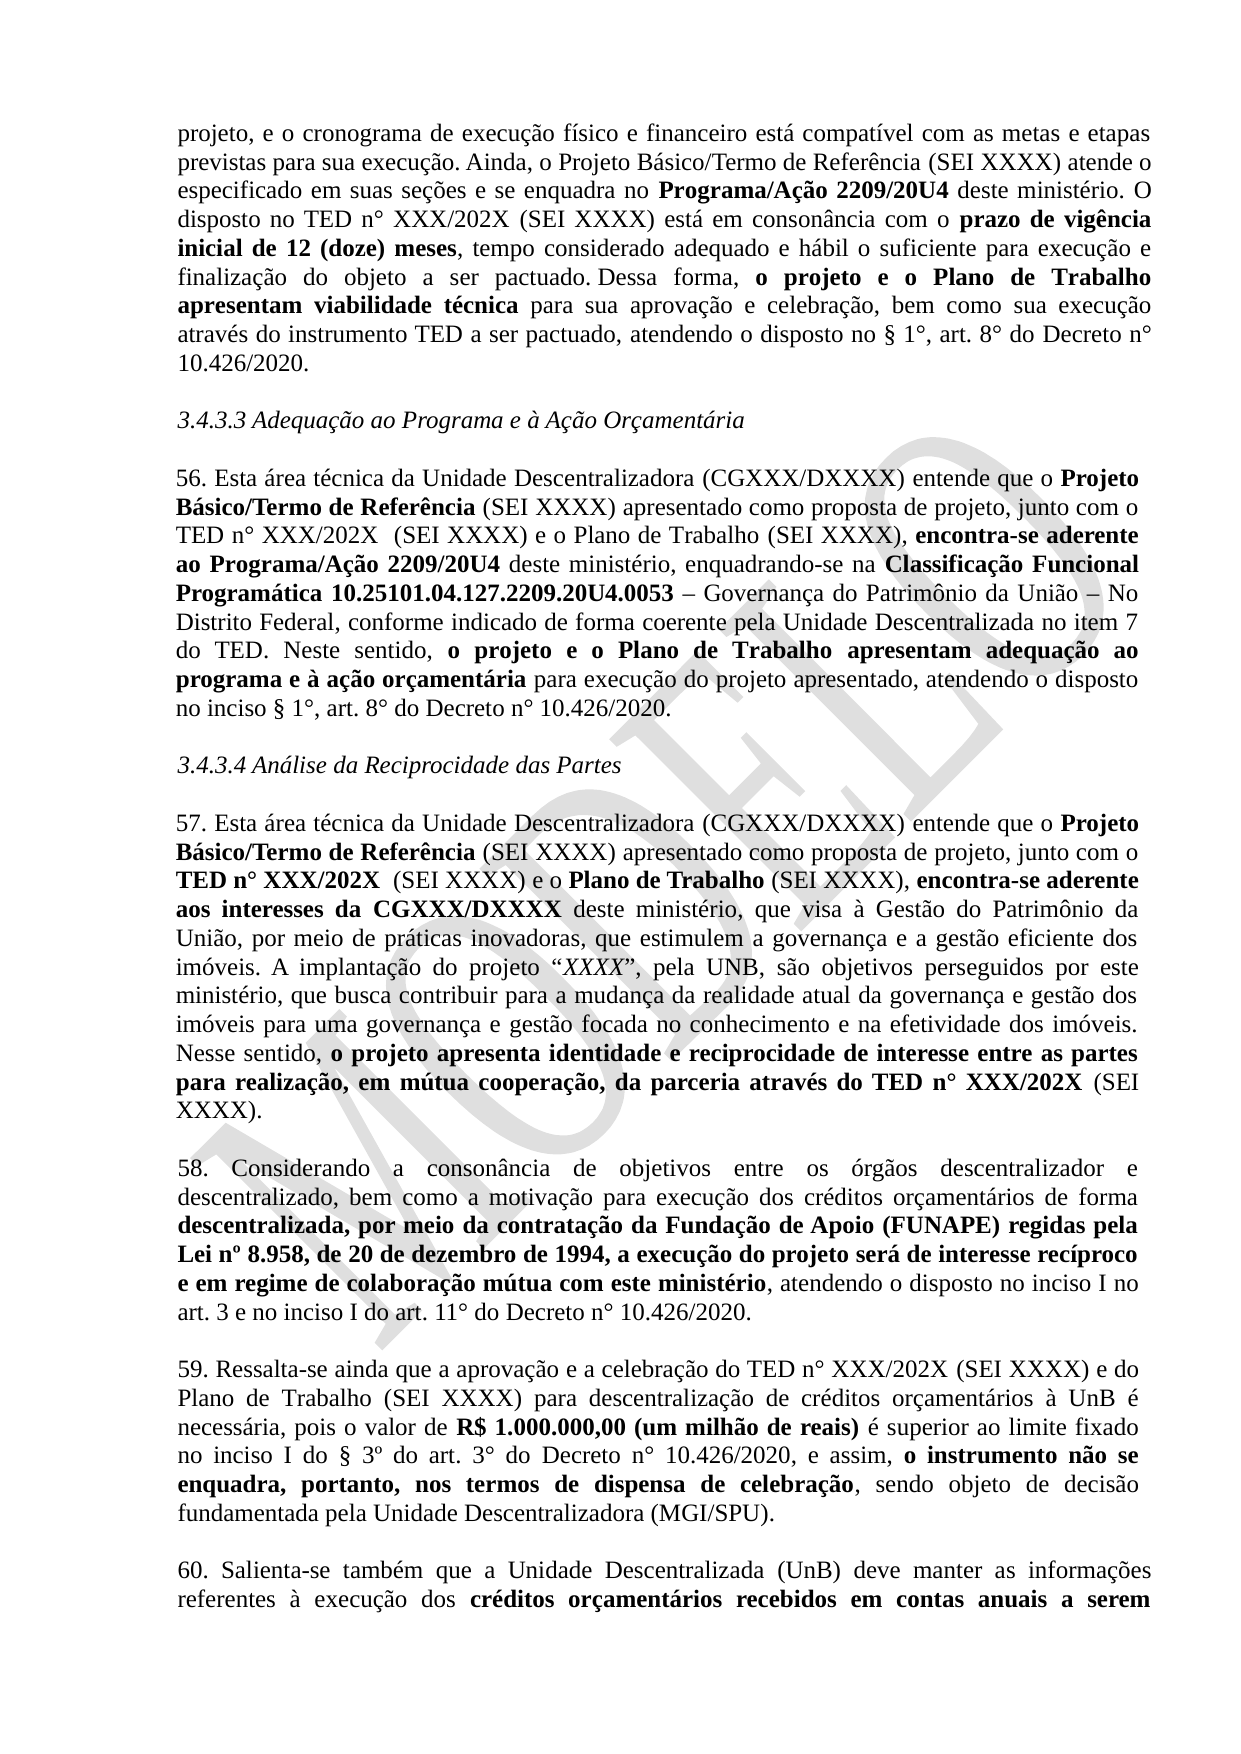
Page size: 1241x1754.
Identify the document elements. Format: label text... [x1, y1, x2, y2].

text 3.4.3.4 Análise da Reciprocidade das Partes [177, 751, 1139, 779]
text 3.4.3.3 Adequação ao Programa e à Ação Orçamentária [177, 406, 1139, 434]
text 58. Considerando a consonância de objetivos entre os órgãos descentralizador e descentralizado, bem como a motivação para execução dos créditos orçamentários de forma descentralizada, por meio da contratação da Fundação de Apoio (FUNAPE) regidas pela Lei nº 8.958, de 20 de dezembro de 1994, a execução do projeto será de interesse recíproco e em regime de colaboração mútua com este ministério, atendendo o disposto no inciso I no art. 3 e no inciso I do art. 11° do Decreto n° 10.426/2020. [177, 1153, 1139, 1326]
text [177, 1556, 1152, 1613]
text 59. Ressalta-se ainda que a aprovação e a celebração do TED n° XXX/202X (SEI XXXX) e do Plano de Trabalho (SEI XXXX) para descentralização de créditos orçamentários à UnB é necessária, pois o valor de R$ 1.000.000,00 (um milhão de reais) é superior ao limite fixado no inciso I do § 3º do art. 3° do Decreto n° 10.426/2020, e assim, o instrumento não se enquadra, portanto, nos termos de dispensa de celebração, sendo objeto de decisão fundamentada pela Unidade Descentralizadora (MGI/SPU). [177, 1354, 1139, 1527]
text 56. Esta área técnica da Unidade Descentralizadora (CGXXX/DXXXX) entende que o Projeto Básico/Termo de Referência (SEI XXXX) apresentado como proposta de projeto, junto com o TED n° XXX/202X (SEI XXXX) e o Plano de Trabalho (SEI XXXX), encontra-se aderente ao Programa/Ação 2209/20U4 deste ministério, enquadrando-se na Classificação Funcional Programática 10.25101.04.127.2209.20U4.0053 – Governança do Patrimônio da União – No Distrito Federal, conforme indicado de forma coerente pela Unidade Descentralizada no item 7 do TED. Neste sentido, o projeto e o Plano de Trabalho apresentam adequação ao programa e à ação orçamentária para execução do projeto apresentado, atendendo o disposto no inciso § 1°, art. 8° do Decreto n° 10.426/2020. [176, 463, 1139, 722]
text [177, 118, 1152, 377]
text 57. Esta área técnica da Unidade Descentralizadora (CGXXX/DXXXX) entende que o Projeto Básico/Termo de Referência (SEI XXXX) apresentado como proposta de projeto, junto com o TED n° XXX/202X (SEI XXXX) e o Plano de Trabalho (SEI XXXX), encontra-se aderente aos interesses da CGXXX/DXXXX deste ministério, que visa à Gestão do Patrimônio da União, por meio de práticas inovadoras, que estimulem a governança e a gestão eficiente dos imóveis. A implantação do projeto “XXXX”, pela UNB, são objetivos perseguidos por este ministério, que busca contribuir para a mudança da realidade atual da governança e gestão dos imóveis para uma governança e gestão focada no conhecimento e na efetividade dos imóveis. Nesse sentido, o projeto apresenta identidade e reciprocidade de interesse entre as partes para realização, em mútua cooperação, da parceria através do TED n° XXX/202X (SEI XXXX). [176, 808, 1139, 1124]
